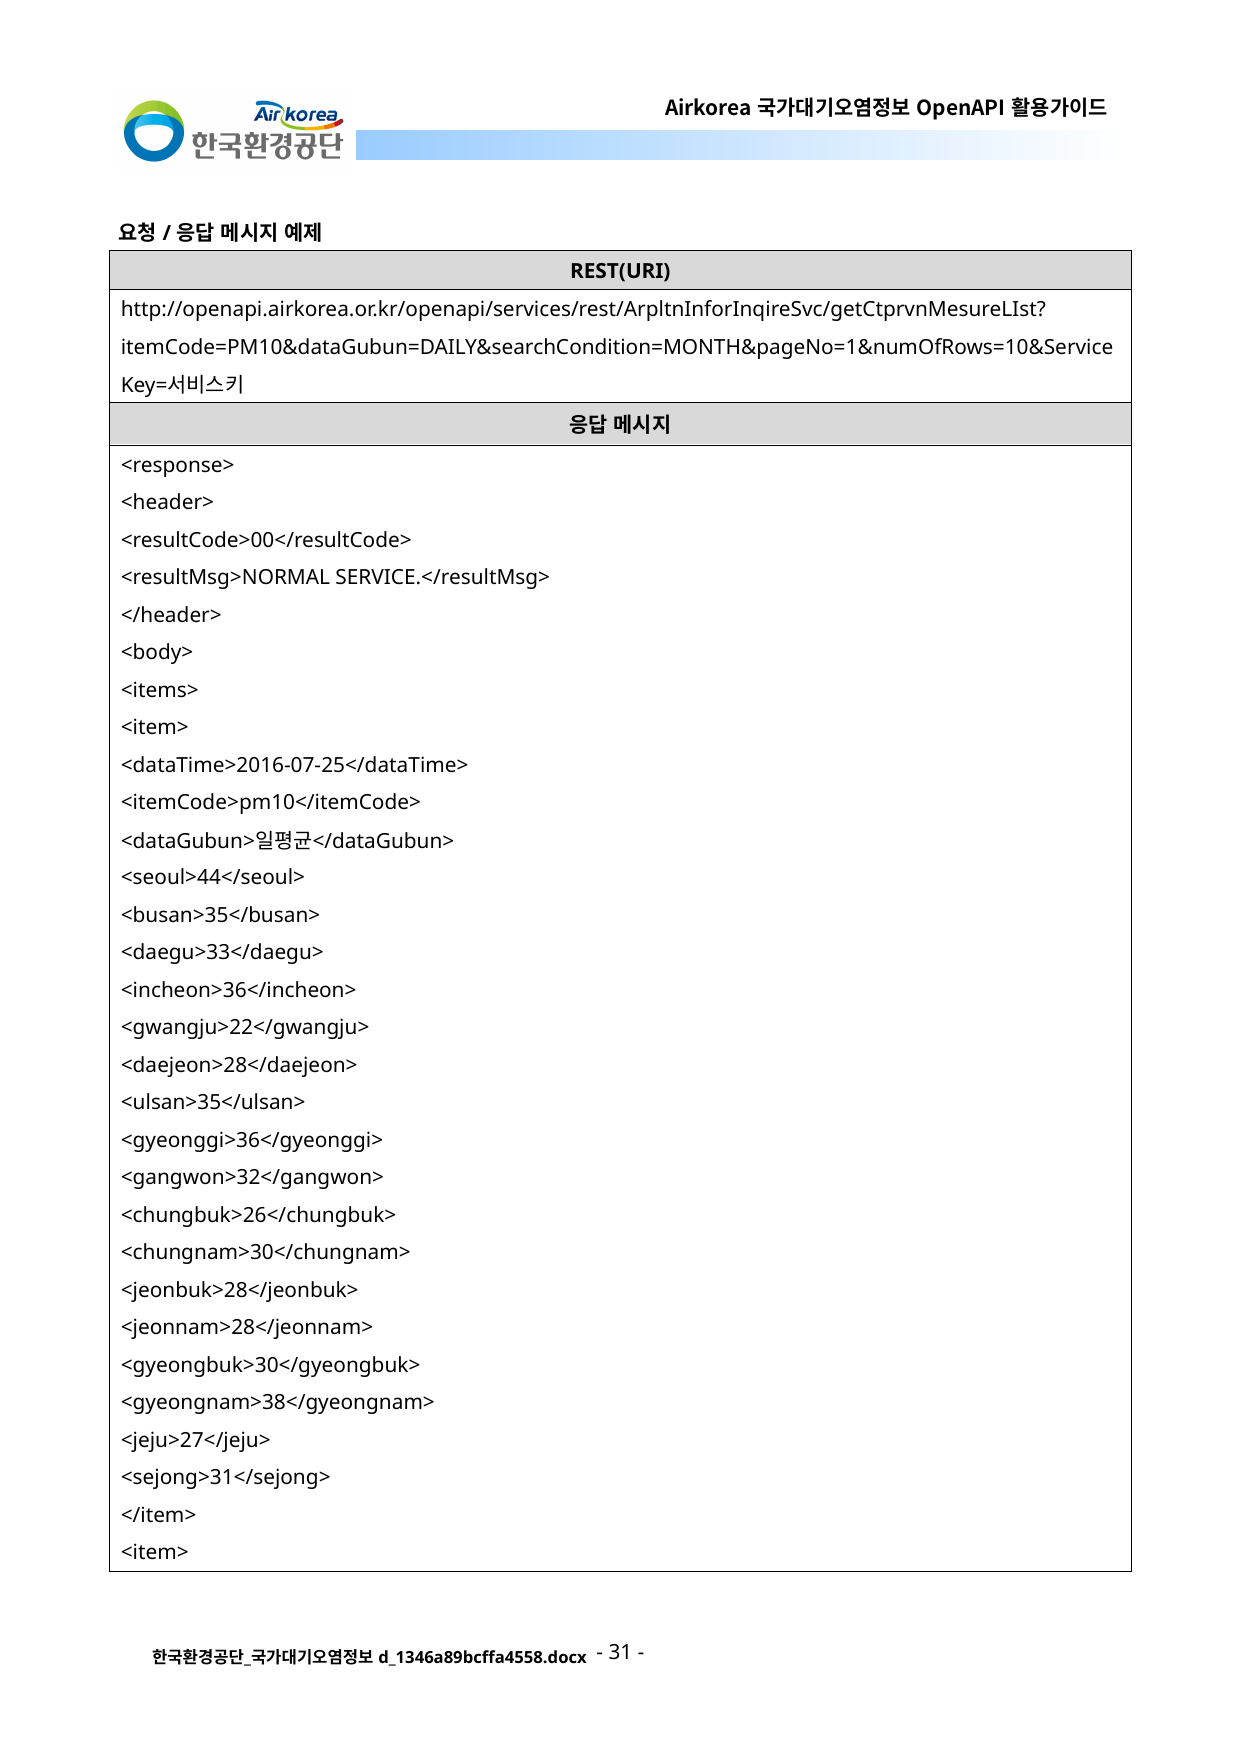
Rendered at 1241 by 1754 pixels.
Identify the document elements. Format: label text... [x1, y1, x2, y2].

subtitle 요청 / 응답 메시지 예제 [118, 213, 1122, 250]
picture [118, 88, 352, 172]
table_cell http://openapi.airkorea.or.kr/openapi/services/rest/ArpltnInforInqireSvc/getCtprvnMesureLIst?itemCode=PM10&dataGubun=DAILY&searchCondition=MONTH&pageNo=1&numOfRows=10&ServiceKey=서비스키 [110, 290, 1131, 402]
table_header REST(URI) [110, 251, 1131, 289]
table_cell 응답 메시지 [110, 403, 1131, 444]
